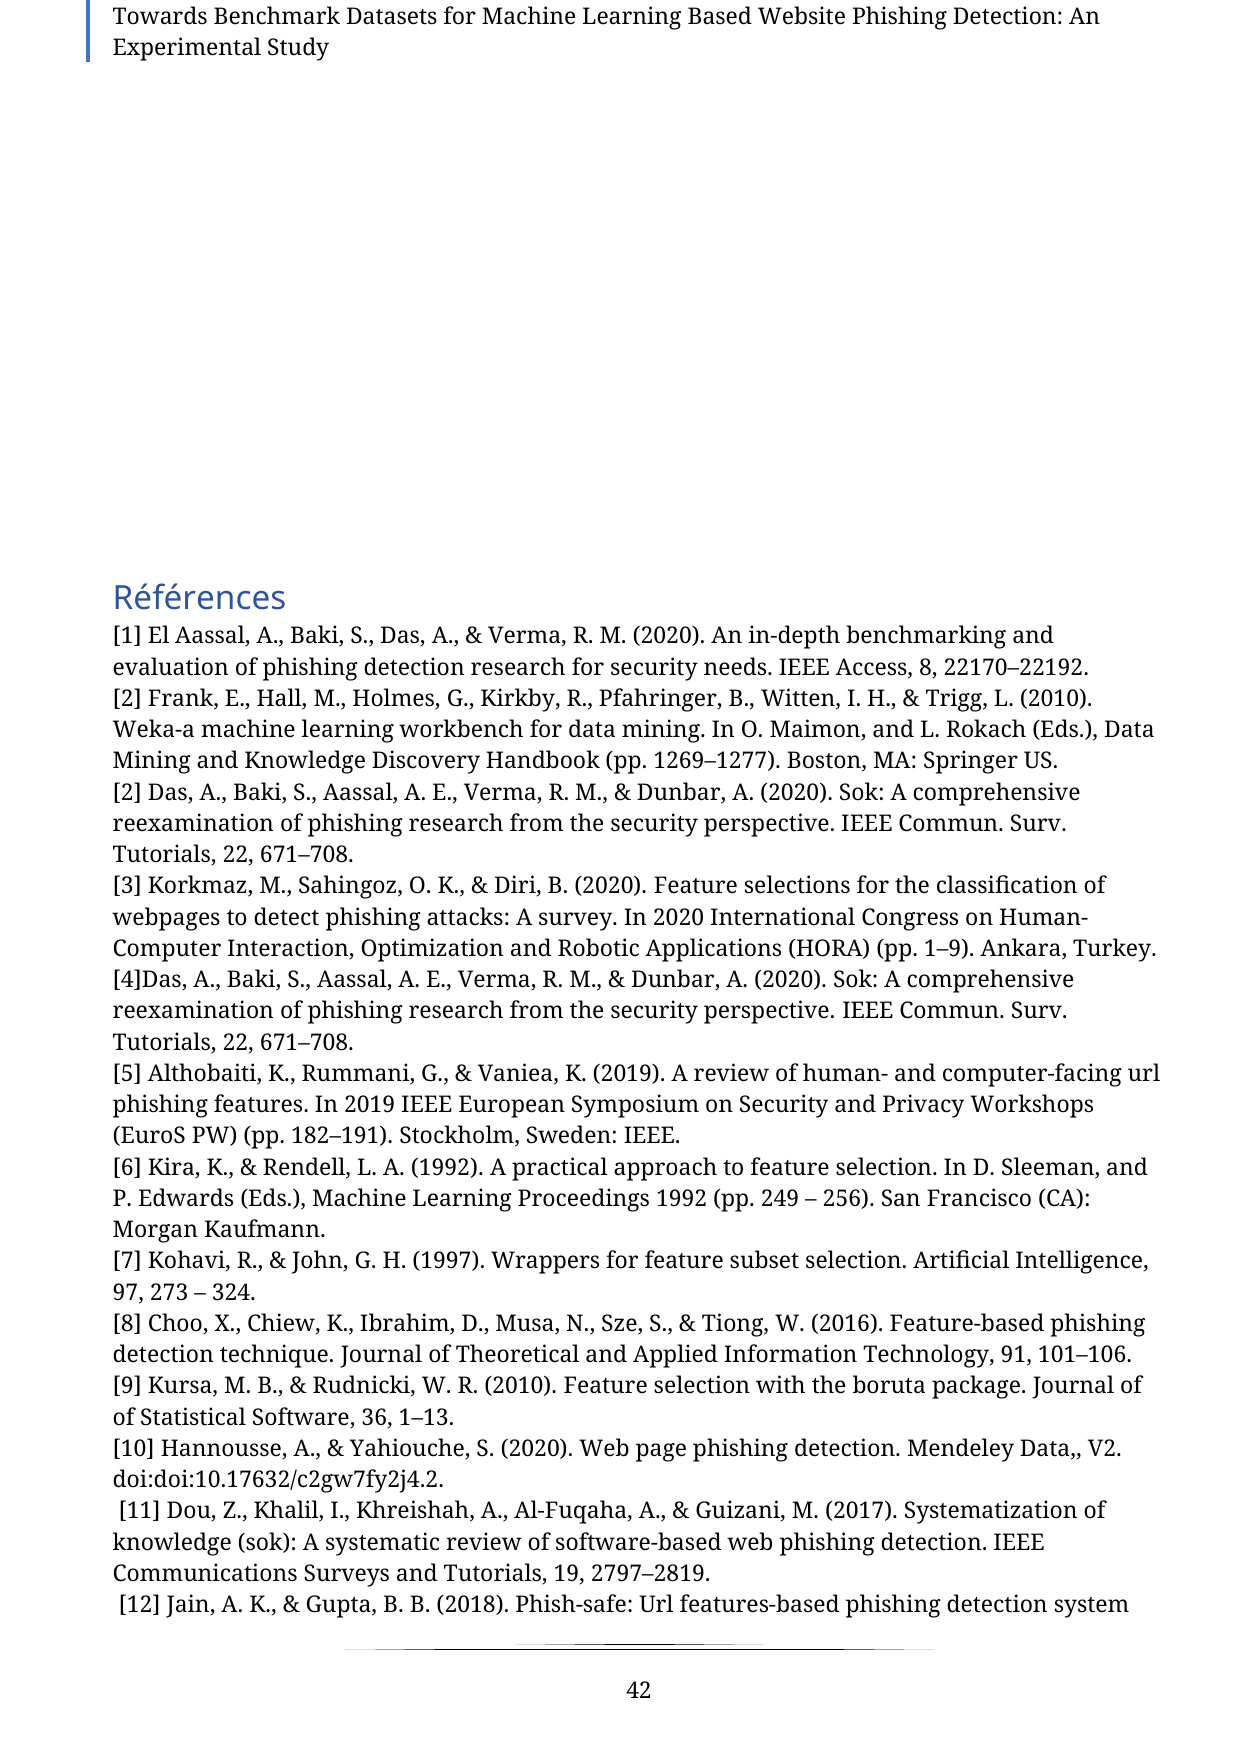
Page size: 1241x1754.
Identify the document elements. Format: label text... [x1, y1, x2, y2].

text [3] Korkmaz, M., Sahingoz, O. K., & Diri, B. (2020). Feature selections for the classification of webpages to detect phishing attacks: A survey. In 2020 International Congress on Human-Computer Interaction, Optimization and Robotic Applications (HORA) (pp. 1–9). Ankara, Turkey. [112, 869, 1165, 963]
text [6] Kira, K., & Rendell, L. A. (1992). A practical approach to feature selection. In D. Sleeman, and P. Edwards (Eds.), Machine Learning Proceedings 1992 (pp. 249 – 256). San Francisco (CA): Morgan Kaufmann. [112, 1150, 1165, 1244]
text [10] Hannousse, A., & Yahiouche, S. (2020). Web page phishing detection. Mendeley Data,, V2. doi:doi:10.17632/c2gw7fy2j4.2. [112, 1432, 1165, 1494]
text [112, 1588, 1165, 1619]
text [11] Dou, Z., Khalil, I., Khreishah, A., Al-Fuqaha, A., & Guizani, M. (2017). Systematization of knowledge (sok): A systematic review of software-based web phishing detection. IEEE Communications Surveys and Tutorials, 19, 2797–2819. [112, 1494, 1165, 1588]
text [2] Das, A., Baki, S., Aassal, A. E., Verma, R. M., & Dunbar, A. (2020). Sok: A comprehensive reexamination of phishing research from the security perspective. IEEE Commun. Surv. Tutorials, 22, 671–708. [112, 775, 1165, 869]
text [7] Kohavi, R., & John, G. H. (1997). Wrappers for feature subset selection. Artificial Intelligence, 97, 273 – 324. [112, 1244, 1165, 1307]
text [8] Choo, X., Chiew, K., Ibrahim, D., Musa, N., Sze, S., & Tiong, W. (2016). Feature-based phishing detection technique. Journal of Theoretical and Applied Information Technology, 91, 101–106. [112, 1307, 1165, 1369]
text [5] Althobaiti, K., Rummani, G., & Vaniea, K. (2019). A review of human- and computer-facing url phishing features. In 2019 IEEE European Symposium on Security and Privacy Workshops (EuroS PW) (pp. 182–191). Stockholm, Sweden: IEEE. [112, 1057, 1165, 1150]
text [4]Das, A., Baki, S., Aassal, A. E., Verma, R. M., & Dunbar, A. (2020). Sok: A comprehensive reexamination of phishing research from the security perspective. IEEE Commun. Surv. Tutorials, 22, 671–708. [112, 963, 1165, 1057]
text [9] Kursa, M. B., & Rudnicki, W. R. (2010). Feature selection with the boruta package. Journal of of Statistical Software, 36, 1–13. [112, 1369, 1165, 1432]
